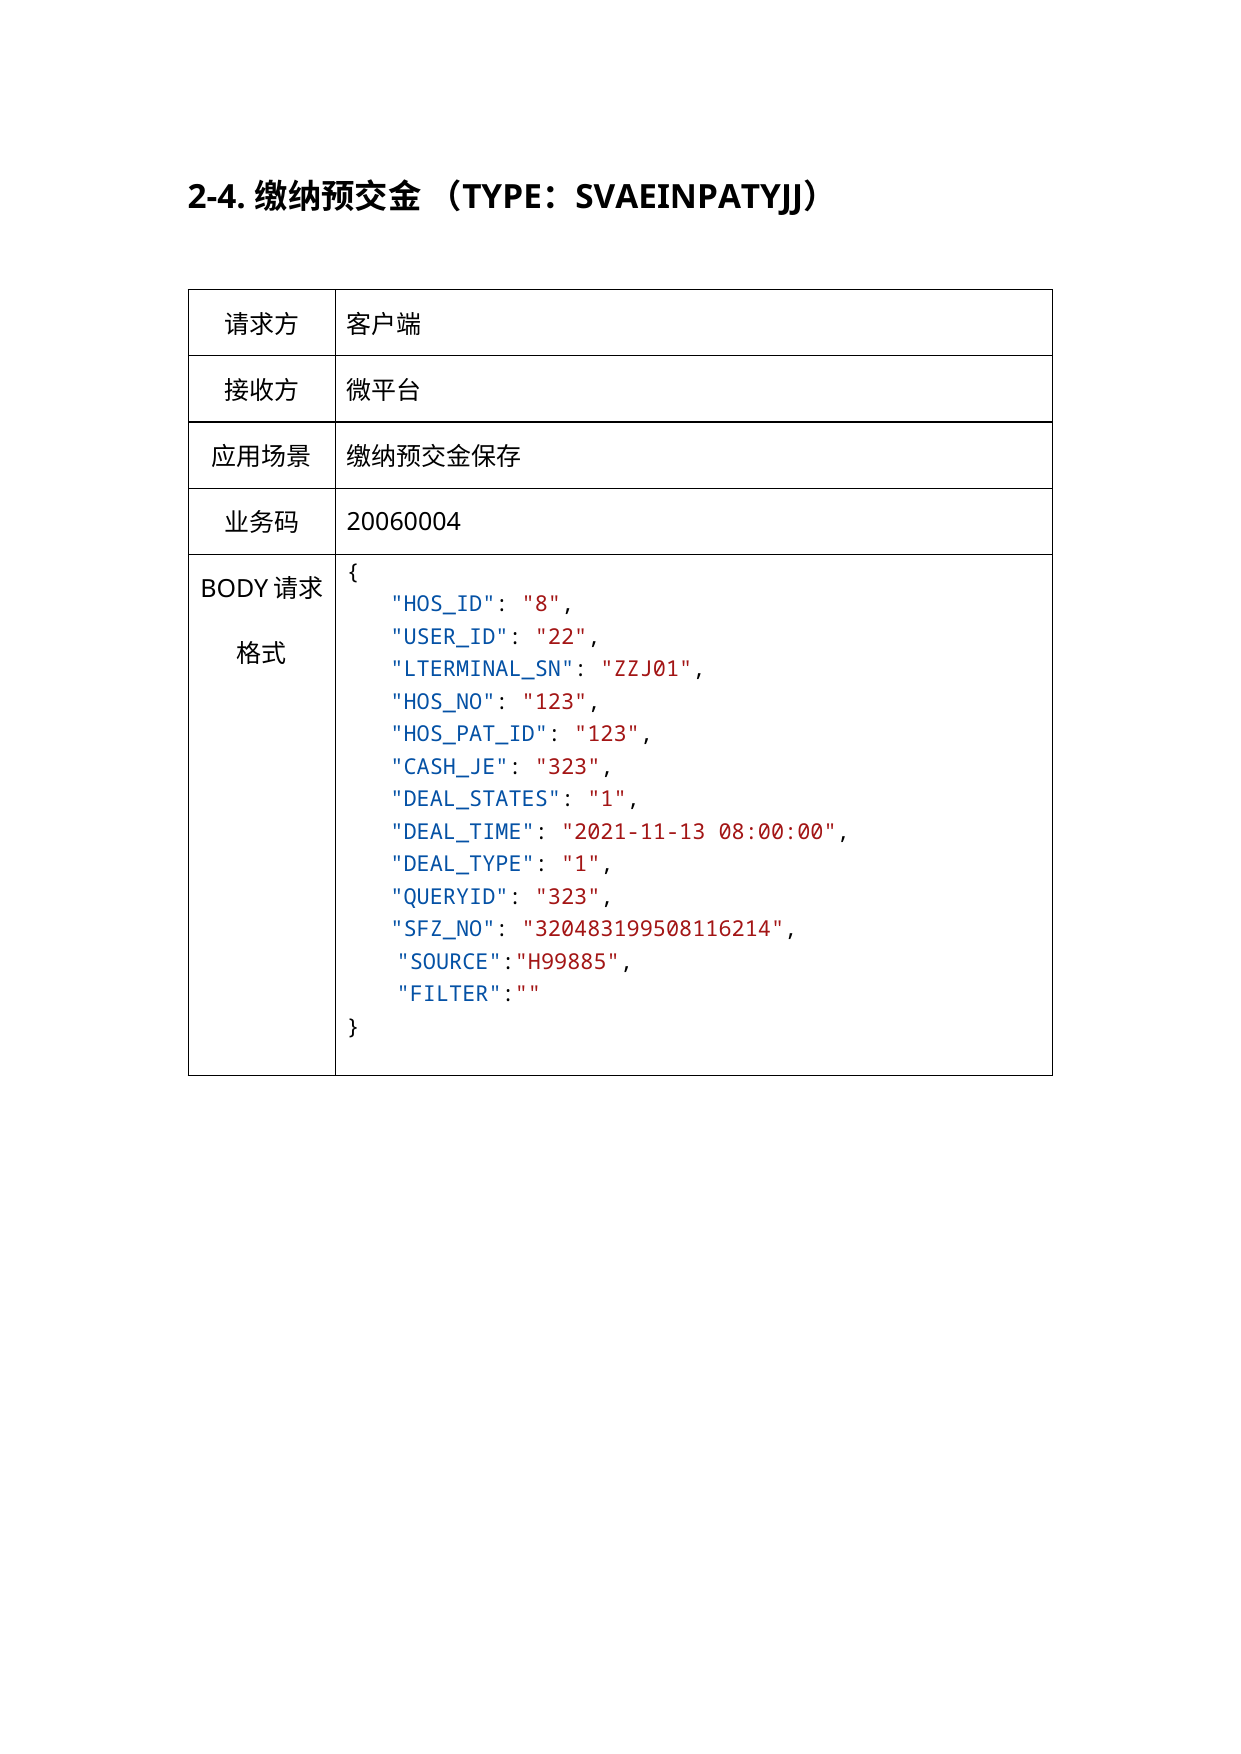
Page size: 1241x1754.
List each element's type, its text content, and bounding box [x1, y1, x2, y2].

subtitle 2-4. 缴纳预交金 （TYPE：SVAEINPATYJJ） [187, 162, 1053, 227]
table_cell { "HOS_ID": "8", "USER_ID": "22", "LTERMINAL_SN": "ZZJ01", "HOS_NO": "123", "HOS_PAT_ID": "123", "CASH_JE": "323", "DEAL_STATES": "1", "DEAL_TIME": "2021-11-13 08:00:00", "DEAL_TYPE": "1", "QUERYID": "323", "SFZ_NO": "320483199508116214", "SOURCE":"H99885", "FILTER":"" } [336, 555, 1052, 1074]
table_cell 20060004 [336, 489, 1052, 553]
table_cell 应用场景 [189, 423, 335, 487]
table_header 客户端 [336, 290, 1052, 355]
table_cell 业务码 [189, 489, 335, 553]
table_cell 接收方 [189, 356, 335, 421]
table_header 请求方 [189, 290, 335, 355]
table_cell 缴纳预交金保存 [336, 423, 1052, 487]
table_cell 微平台 [336, 356, 1052, 421]
table_cell BODY请求格式 [189, 555, 335, 1074]
